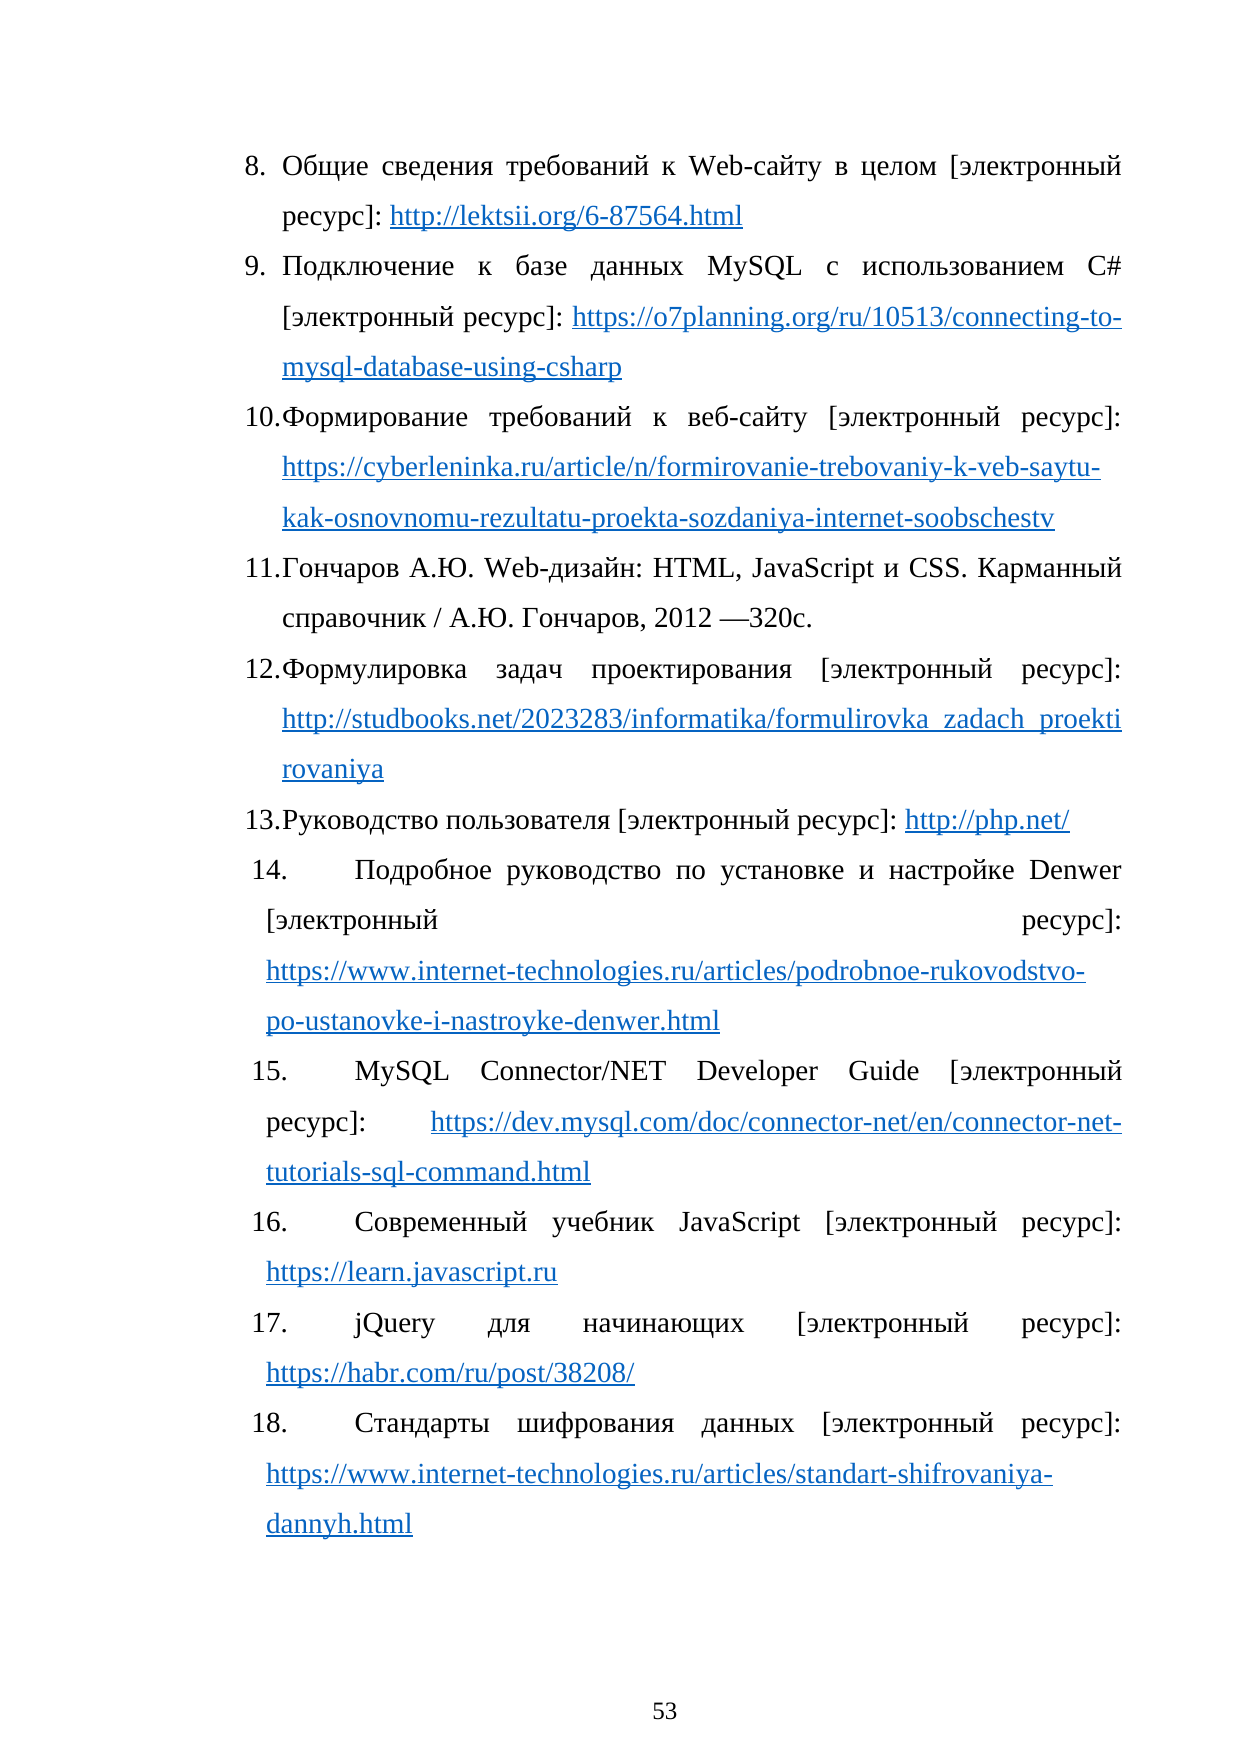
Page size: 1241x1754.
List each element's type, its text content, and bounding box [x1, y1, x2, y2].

list Руководство пользователя [электронный ресурс]: http://php.net/ [244, 1077, 1122, 1111]
list Гончаров А.Ю. Web-дизайн: HTML, JavaScript и CSS. Карманный справочник / А.Ю. Гончаров, 2012 —320с. [244, 767, 1122, 851]
list Формулировка задач проектирования [электронный ресурс]: http://studbooks.net/2023283/informatika/formulirovka_zadach_proektirovaniya [244, 897, 1122, 1031]
list Формирование требований к веб-сайту [электронный ресурс]: https://cyberleninka.ru/article/n/formirovanie-trebovaniy-k-veb-saytu-kak-osnovnomu-rezultatu-proekta-sozdaniya-internet-soobschestv [244, 587, 1122, 722]
list Подключение к базе данных MySQL с использованием C# [электронный ресурс]: https://o7planning.org/ru/10513/connecting-to-mysql-database-using-csharp [244, 407, 1122, 541]
list Создание веб-сайтов на основе стандартов [электронный ресурс]: https://msdn.microsoft.com/ru-ru/library/hh273394(v=vs.85).aspx [244, 148, 1122, 232]
list Общие сведения требований к Web-сайту в целом [электронный ресурс]: http://lektsii.org/6-87564.html [244, 277, 1122, 361]
list MySQL Connector/NET Developer Guide [электронный ресурс]: https://dev.mysql.com/doc/connector-net/en/connector-net-tutorials-sql-command.html [251, 1387, 1122, 1521]
list Подробное руководство по установке и настройке Denwer [электронный ресурс]: https://www.internet-technologies.ru/articles/podrobnoe-rukovodstvo-po-ustanovke-i-nastroyke-denwer.html [251, 1157, 1122, 1341]
